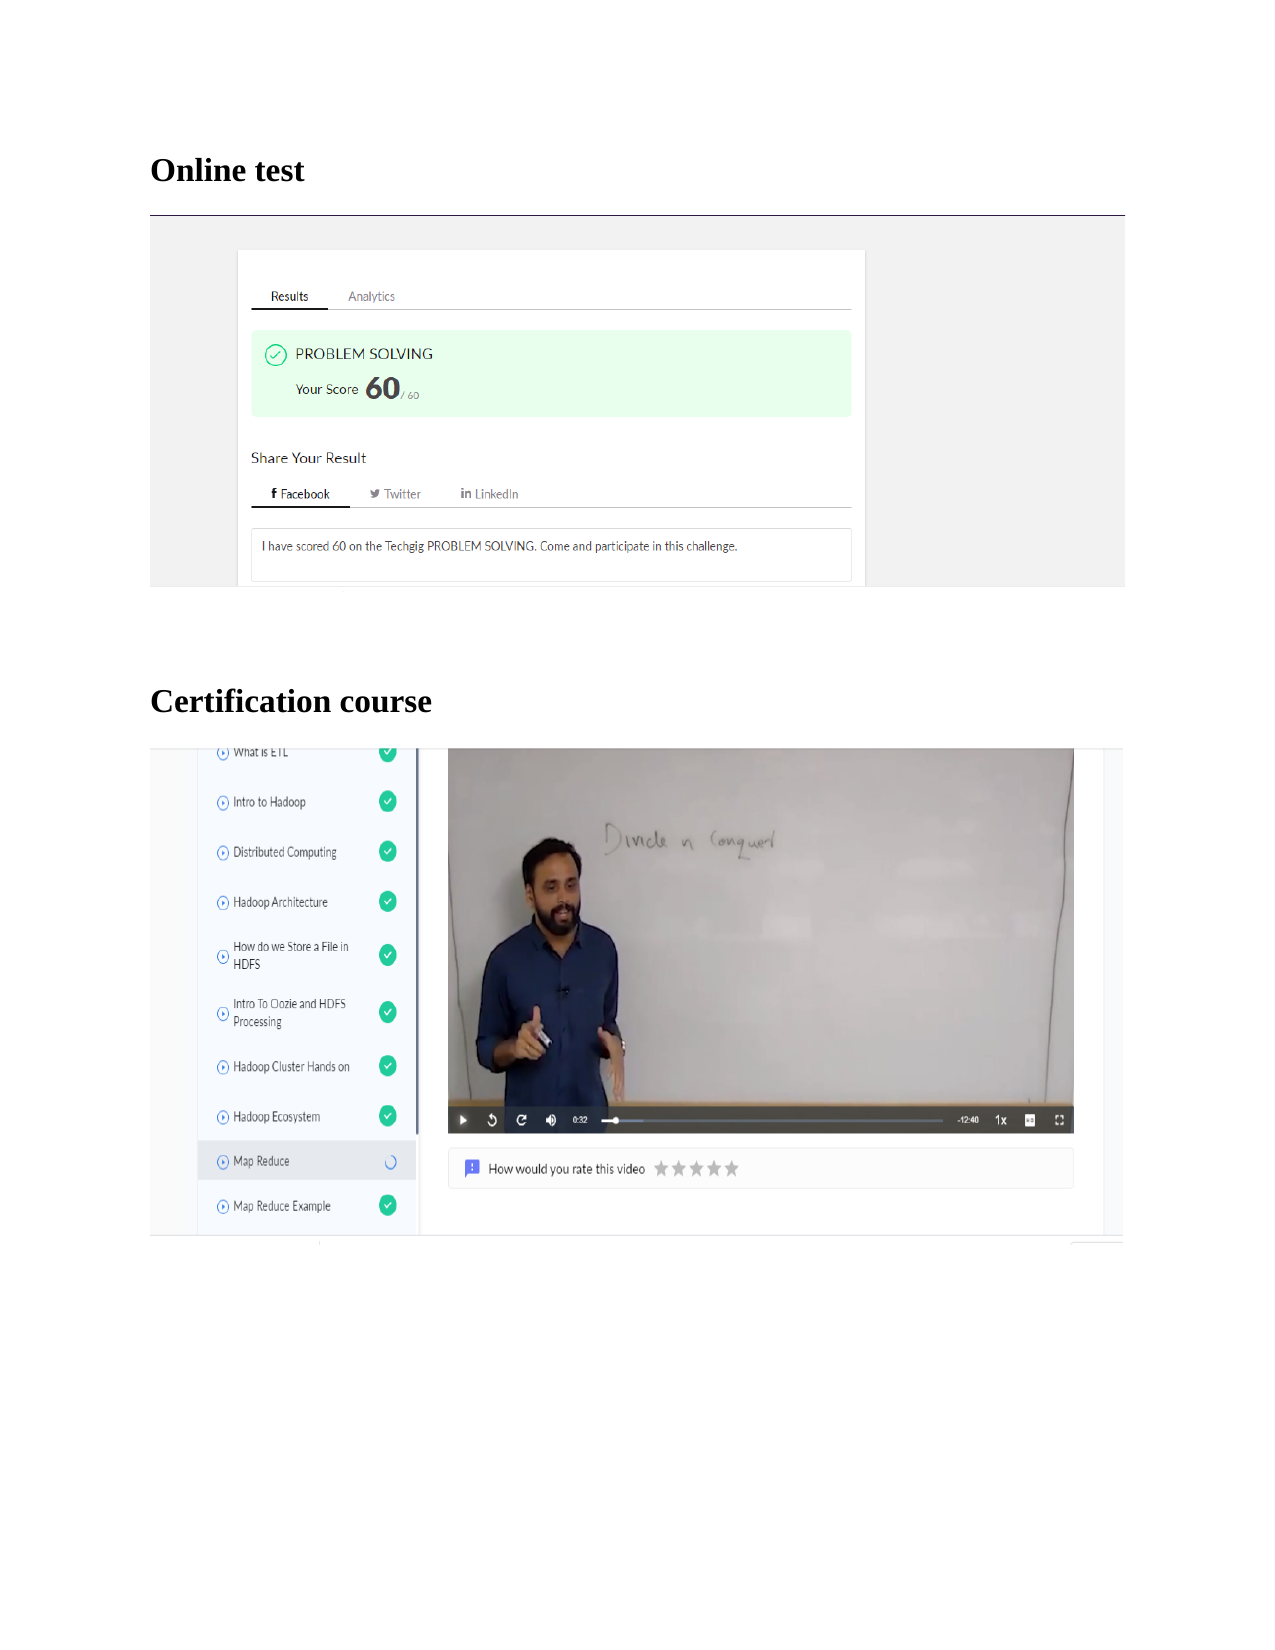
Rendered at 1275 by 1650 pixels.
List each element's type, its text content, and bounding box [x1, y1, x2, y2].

text Online test [150, 150, 1125, 188]
picture [150, 215, 1125, 592]
picture [150, 746, 1123, 1245]
text Certification course [150, 681, 1125, 719]
